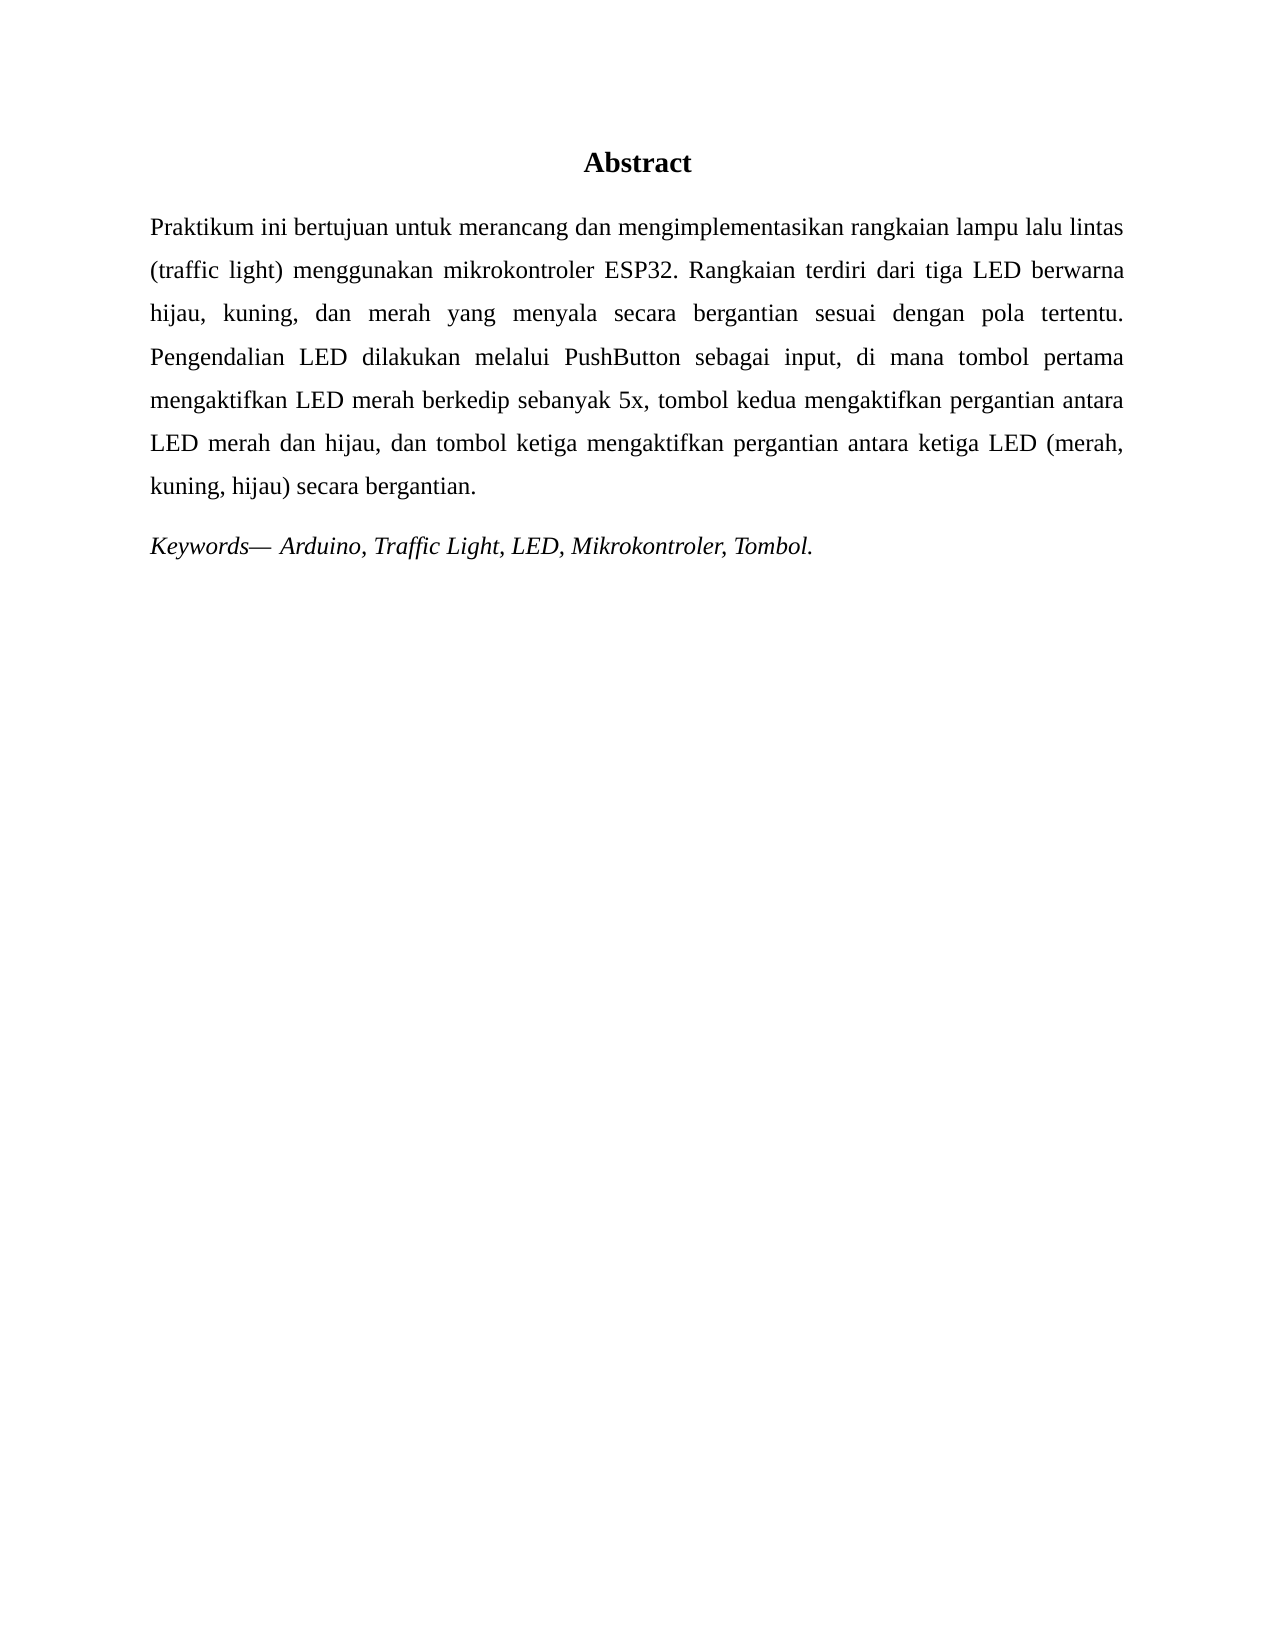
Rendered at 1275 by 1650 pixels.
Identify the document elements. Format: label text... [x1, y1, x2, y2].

text Abstract [150, 145, 1125, 179]
text Praktikum ini bertujuan untuk merancang dan mengimplementasikan rangkaian lampu lalu lintas (traffic light) menggunakan mikrokontroler ESP32. Rangkaian terdiri dari tiga LED berwarna hijau, kuning, dan merah yang menyala secara bergantian sesuai dengan pola tertentu. Pengendalian LED dilakukan melalui PushButton sebagai input, di mana tombol pertama mengaktifkan LED merah berkedip sebanyak 5x, tombol kedua mengaktifkan pergantian antara LED merah dan hijau, dan tombol ketiga mengaktifkan pergantian antara ketiga LED (merah, kuning, hijau) secara bergantian. [150, 212, 1125, 500]
text Keywords— Arduino, Traffic Light, LED, Mikrokontroler, Tombol. [150, 531, 1125, 559]
